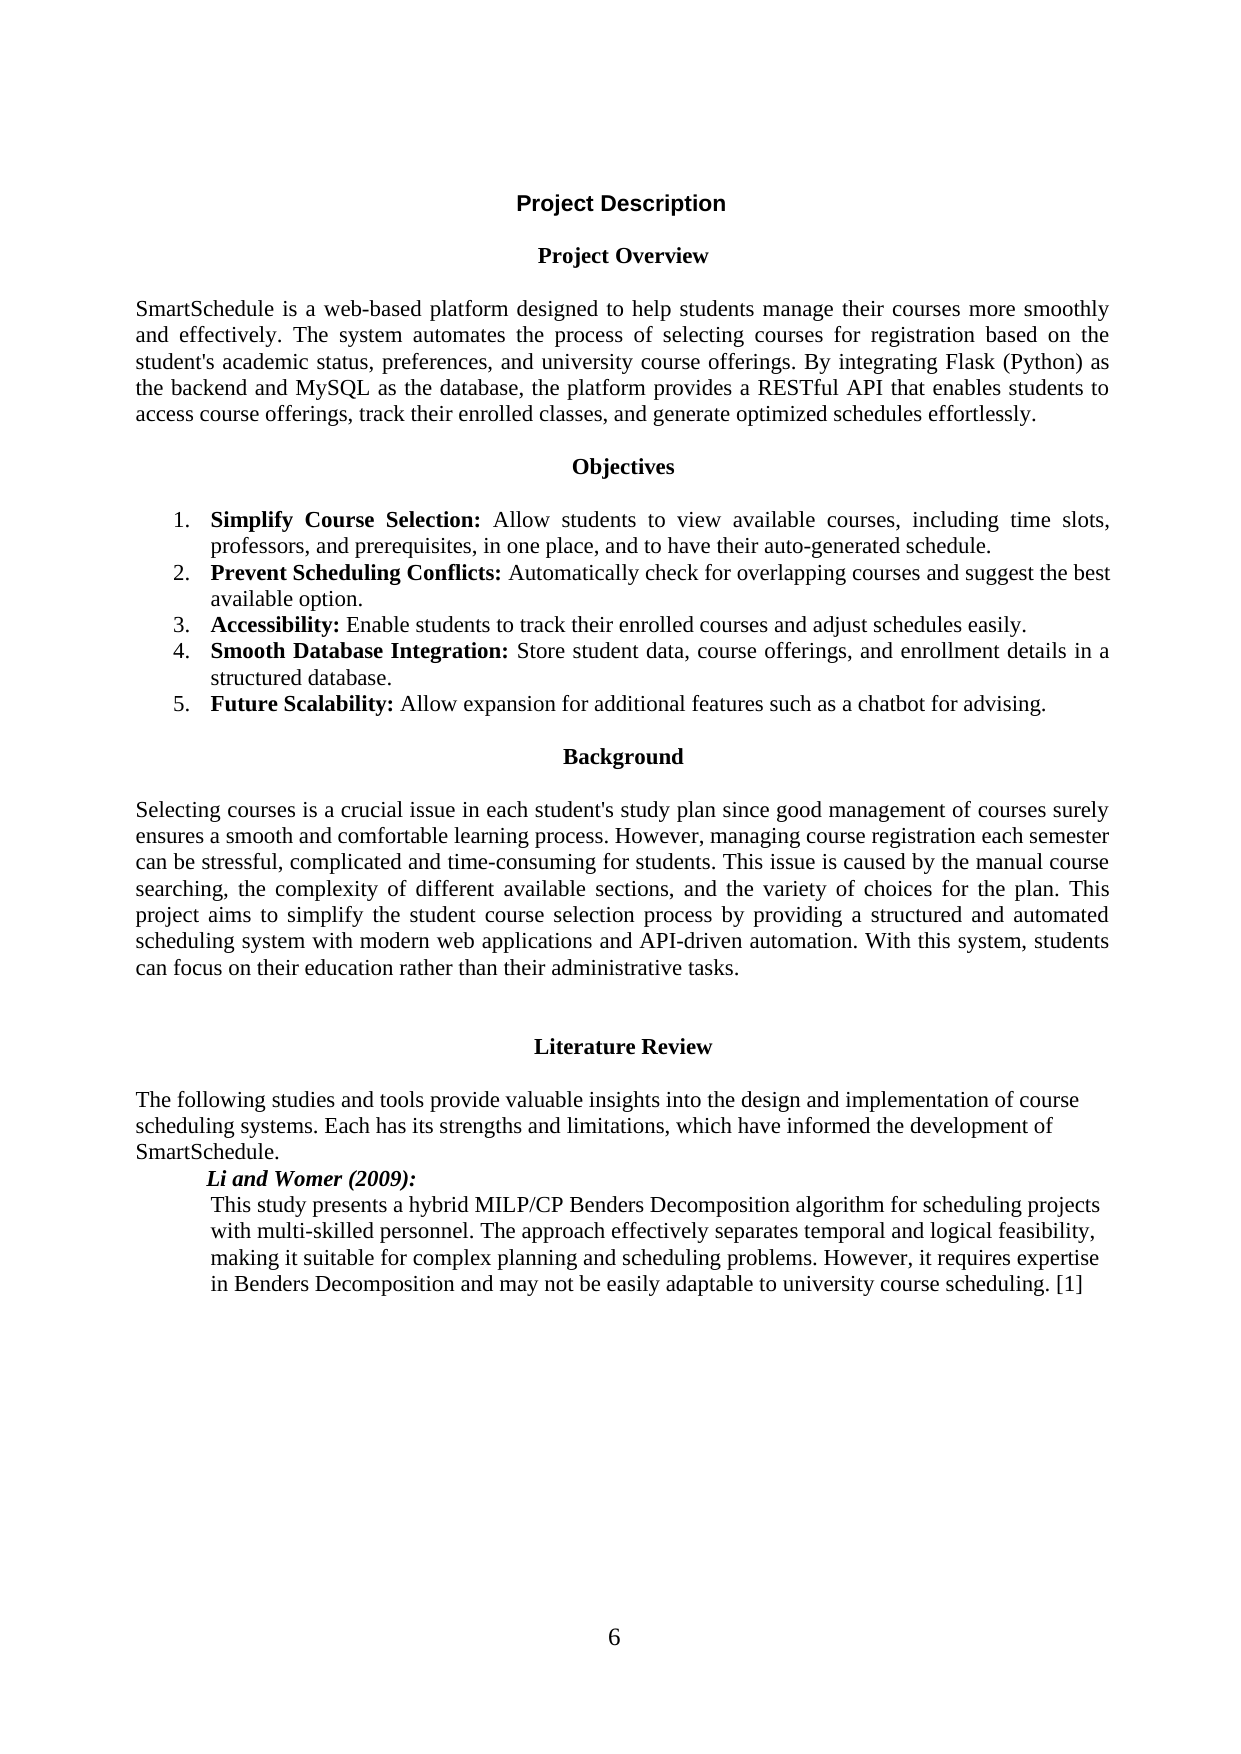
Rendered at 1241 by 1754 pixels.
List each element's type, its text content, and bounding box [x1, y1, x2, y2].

list Future Scalability: Allow expansion for additional features such as a chatbot for advising. [173, 690, 1111, 717]
list Accessibility: Enable students to track their enrolled courses and adjust schedules easily. [173, 611, 1111, 638]
text Selecting courses is a crucial issue in each student's study plan since good management of courses surely ensures a smooth and comfortable learning process. However, managing course registration each semester can be stressful, complicated and time-consuming for students. This issue is caused by the manual course searching, the complexity of different available sections, and the variety of choices for the plan. This project aims to simplify the student course selection process by providing a structured and automated scheduling system with modern web applications and API-driven automation. With this system, students can focus on their education rather than their administrative tasks. [135, 796, 1111, 980]
subtitle Project Description [185, 189, 1025, 216]
list Prevent Scheduling Conflicts: Automatically check for overlapping courses and suggest the best available option. [173, 558, 1111, 611]
list Smooth Database Integration: Store student data, course offerings, and enrollment details in a structured database. [173, 638, 1111, 690]
subtitle Background [135, 743, 1111, 769]
text The following studies and tools provide valuable insights into the design and implementation of course scheduling systems. Each has its strengths and limitations, which have informed the development of SmartSchedule. [135, 1086, 1111, 1165]
subtitle Project Overview [135, 242, 1111, 269]
subtitle Objectives [135, 453, 1111, 479]
list Simplify Course Selection: Allow students to view available courses, including time slots, professors, and prerequisites, in one place, and to have their auto-generated schedule. [173, 506, 1111, 558]
subtitle Li and Womer (2009): [160, 1165, 1111, 1191]
text This study presents a hybrid MILP/CP Benders Decomposition algorithm for scheduling projects with multi-skilled personnel. The approach effectively separates temporal and logical feasibility, making it suitable for complex planning and scheduling problems. However, it requires expertise in Benders Decomposition and may not be easily adaptable to university course scheduling. [1] [210, 1191, 1111, 1323]
subtitle Literature Review [135, 1033, 1111, 1059]
text SmartSchedule is a web-based platform designed to help students manage their courses more smoothly and effectively. The system automates the process of selecting courses for registration based on the student's academic status, preferences, and university course offerings. By integrating Flask (Python) as the backend and MySQL as the database, the platform provides a RESTful API that enables students to access course offerings, track their enrolled classes, and generate optimized schedules effortlessly. [135, 295, 1111, 427]
